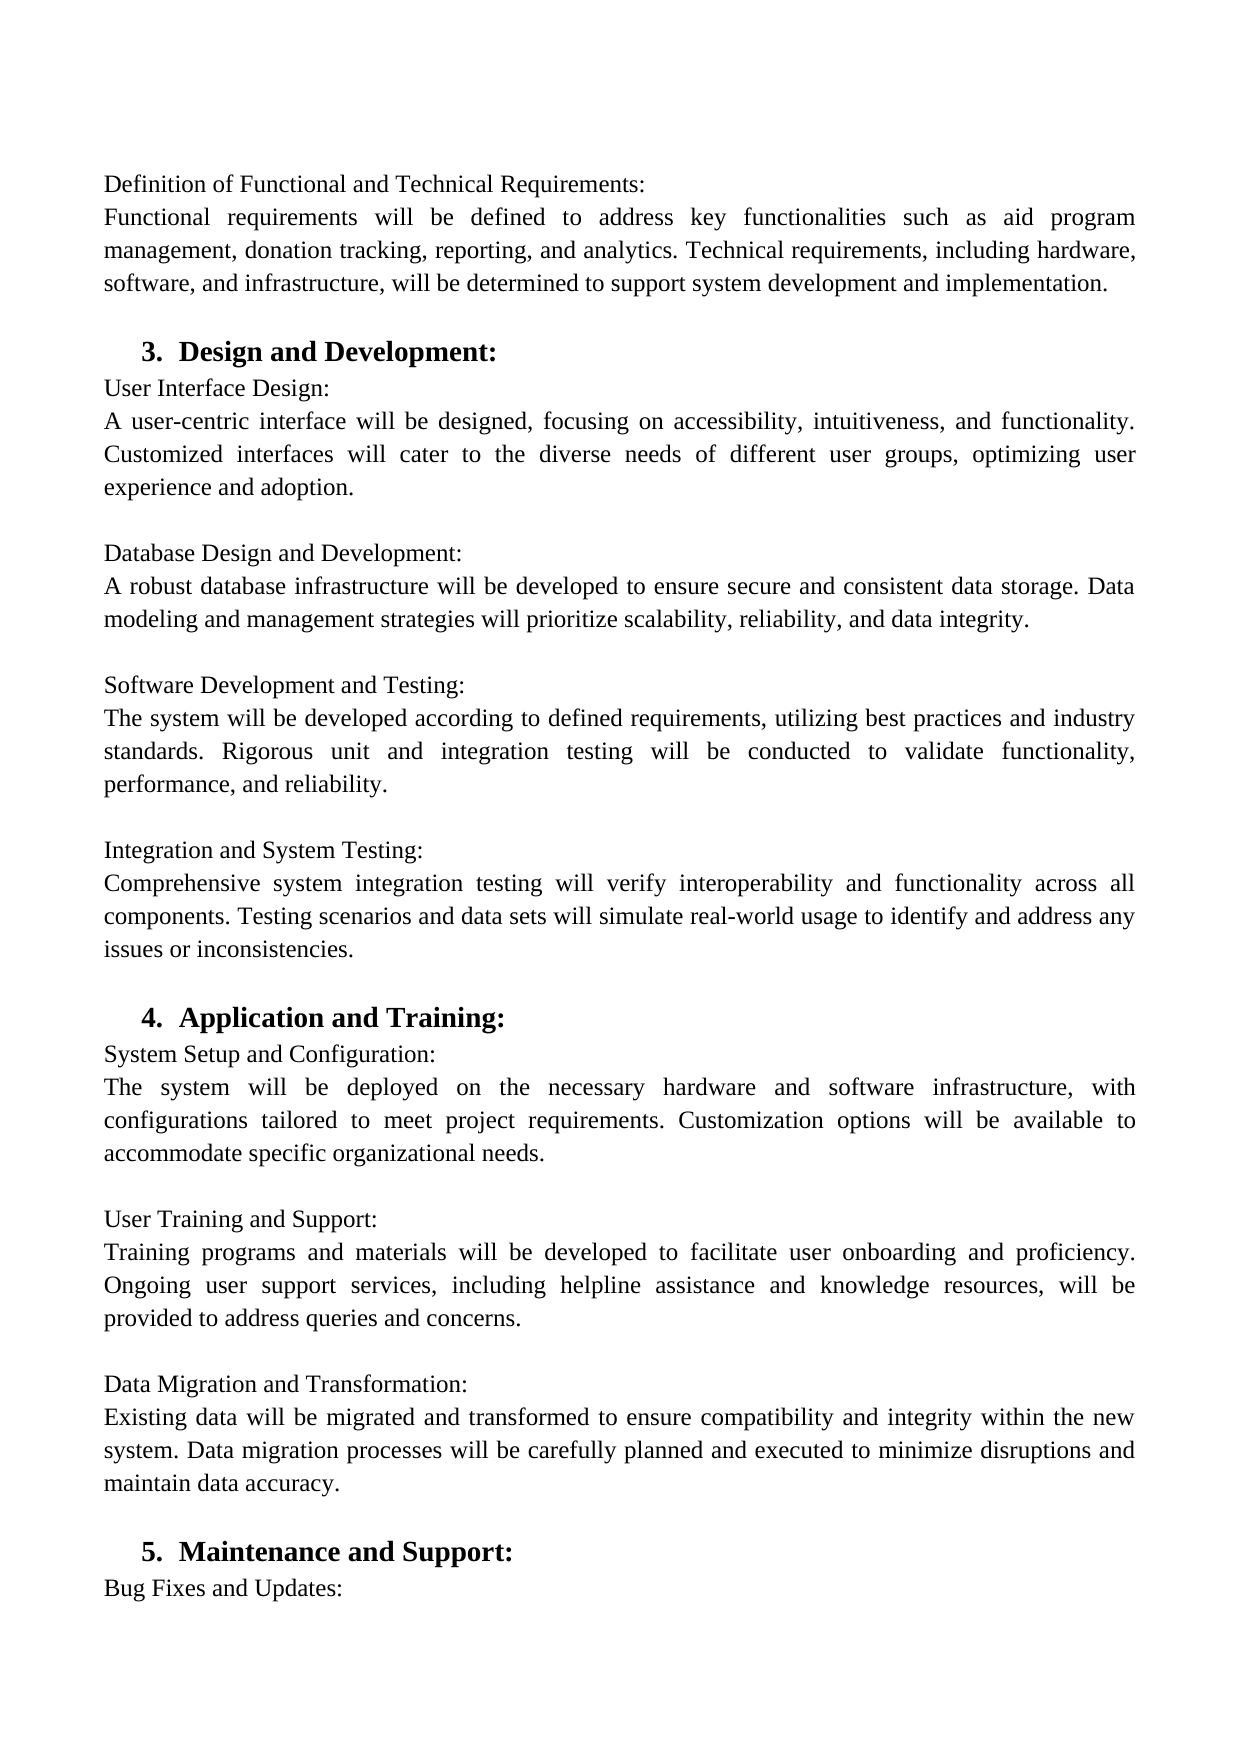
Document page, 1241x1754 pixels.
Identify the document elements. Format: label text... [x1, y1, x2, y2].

text The system will be developed according to defined requirements, utilizing best practices and industry standards. Rigorous unit and integration testing will be conducted to validate functionality, performance, and reliability. [103, 703, 1137, 798]
text Definition of Functional and Technical Requirements: [103, 169, 1137, 198]
text Existing data will be migrated and transformed to ensure compatibility and integrity within the new system. Data migration processes will be carefully planned and executed to minimize disruptions and maintain data accuracy. [103, 1402, 1137, 1497]
text Integration and System Testing: [103, 835, 1137, 864]
text Functional requirements will be defined to address key functionalities such as aid program management, donation tracking, reporting, and analytics. Technical requirements, including hardware, software, and infrastructure, will be determined to support system development and implementation. [103, 202, 1137, 297]
text User Training and Support: [103, 1204, 1137, 1233]
text A user-centric interface will be designed, focusing on accessibility, intuitiveness, and functionality. Customized interfaces will cater to the diverse needs of different user groups, optimizing user experience and adoption. [103, 406, 1137, 501]
text Training programs and materials will be developed to facilitate user onboarding and proficiency. Ongoing user support services, including helpline assistance and knowledge resources, will be provided to address queries and concerns. [103, 1237, 1137, 1332]
text User Interface Design: [103, 373, 1137, 402]
text Bug Fixes and Updates: [103, 1573, 1137, 1602]
text System Setup and Configuration: [103, 1039, 1137, 1068]
text Comprehensive system integration testing will verify interoperability and functionality across all components. Testing scenarios and data sets will simulate real-world usage to identify and address any issues or inconsistencies. [103, 868, 1137, 963]
list Application and Training: [141, 1001, 1137, 1034]
text A robust database infrastructure will be developed to ensure secure and consistent data storage. Data modeling and management strategies will prioritize scalability, reliability, and data integrity. [103, 571, 1137, 633]
text Data Migration and Transformation: [103, 1369, 1137, 1398]
text Software Development and Testing: [103, 670, 1137, 699]
text Database Design and Development: [103, 538, 1137, 567]
list Design and Development: [141, 334, 1137, 368]
list Maintenance and Support: [141, 1534, 1137, 1568]
text The system will be deployed on the necessary hardware and software infrastructure, with configurations tailored to meet project requirements. Customization options will be available to accommodate specific organizational needs. [103, 1072, 1137, 1167]
